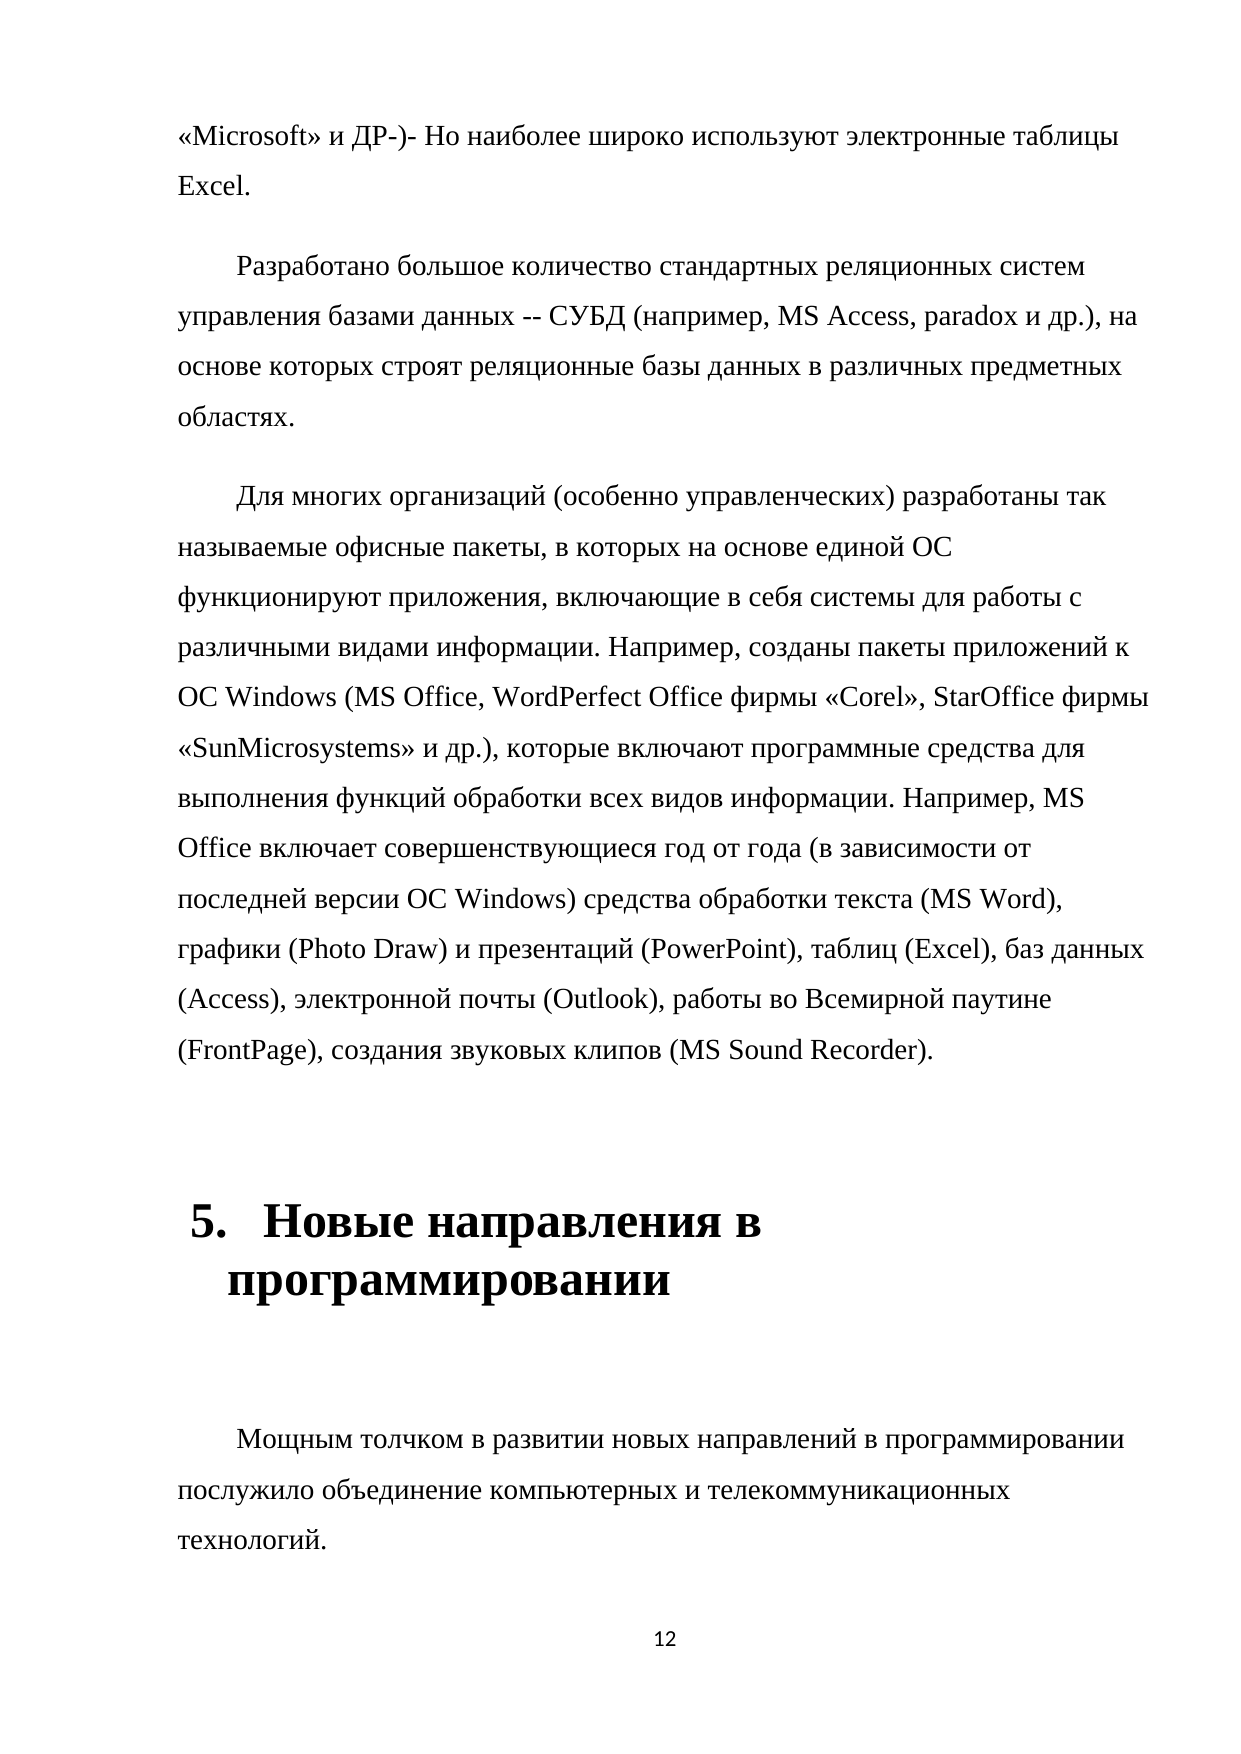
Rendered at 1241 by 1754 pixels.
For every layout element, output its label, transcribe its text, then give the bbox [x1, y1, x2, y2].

text Мощным толчком в развитии новых направлений в программировании послужило объединение компьютерных и телекоммуникационных технологий. [177, 1422, 1152, 1556]
text Для многих организаций (особенно управленческих) разработаны так называемые офисные пакеты, в которых на основе единой ОС функционируют приложения, включающие в себя системы для работы с различными видами информации. Например, созданы пакеты приложений к ОС Windows (MS Office, WordPerfect Office фирмы «Corel», StarOffice фирмы «SunMicrosystems» и др.), которые включают программные средства для выполнения функций обработки всех видов информации. Например, MS Office включает совершенствующиеся год от года (в зависимости от последней версии ОС Windows) средства обработки текста (MS Word), графики (Photo Draw) и презентаций (PowerPoint), таблиц (Excel), баз данных (Access), электронной почты (Outlook), работы во Всемирной паутине (FrontPage), создания звуковых клипов (MS Sound Recorder). [177, 478, 1152, 1065]
subtitle Новые направления в программировании [190, 1191, 1152, 1306]
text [177, 118, 1152, 202]
text Разработано большое количество стандартных реляционных систем управления базами данных -- СУБД (например, MS Access, paradox и др.), на основе которых строят реляционные базы данных в различных предметных областях. [177, 248, 1152, 432]
